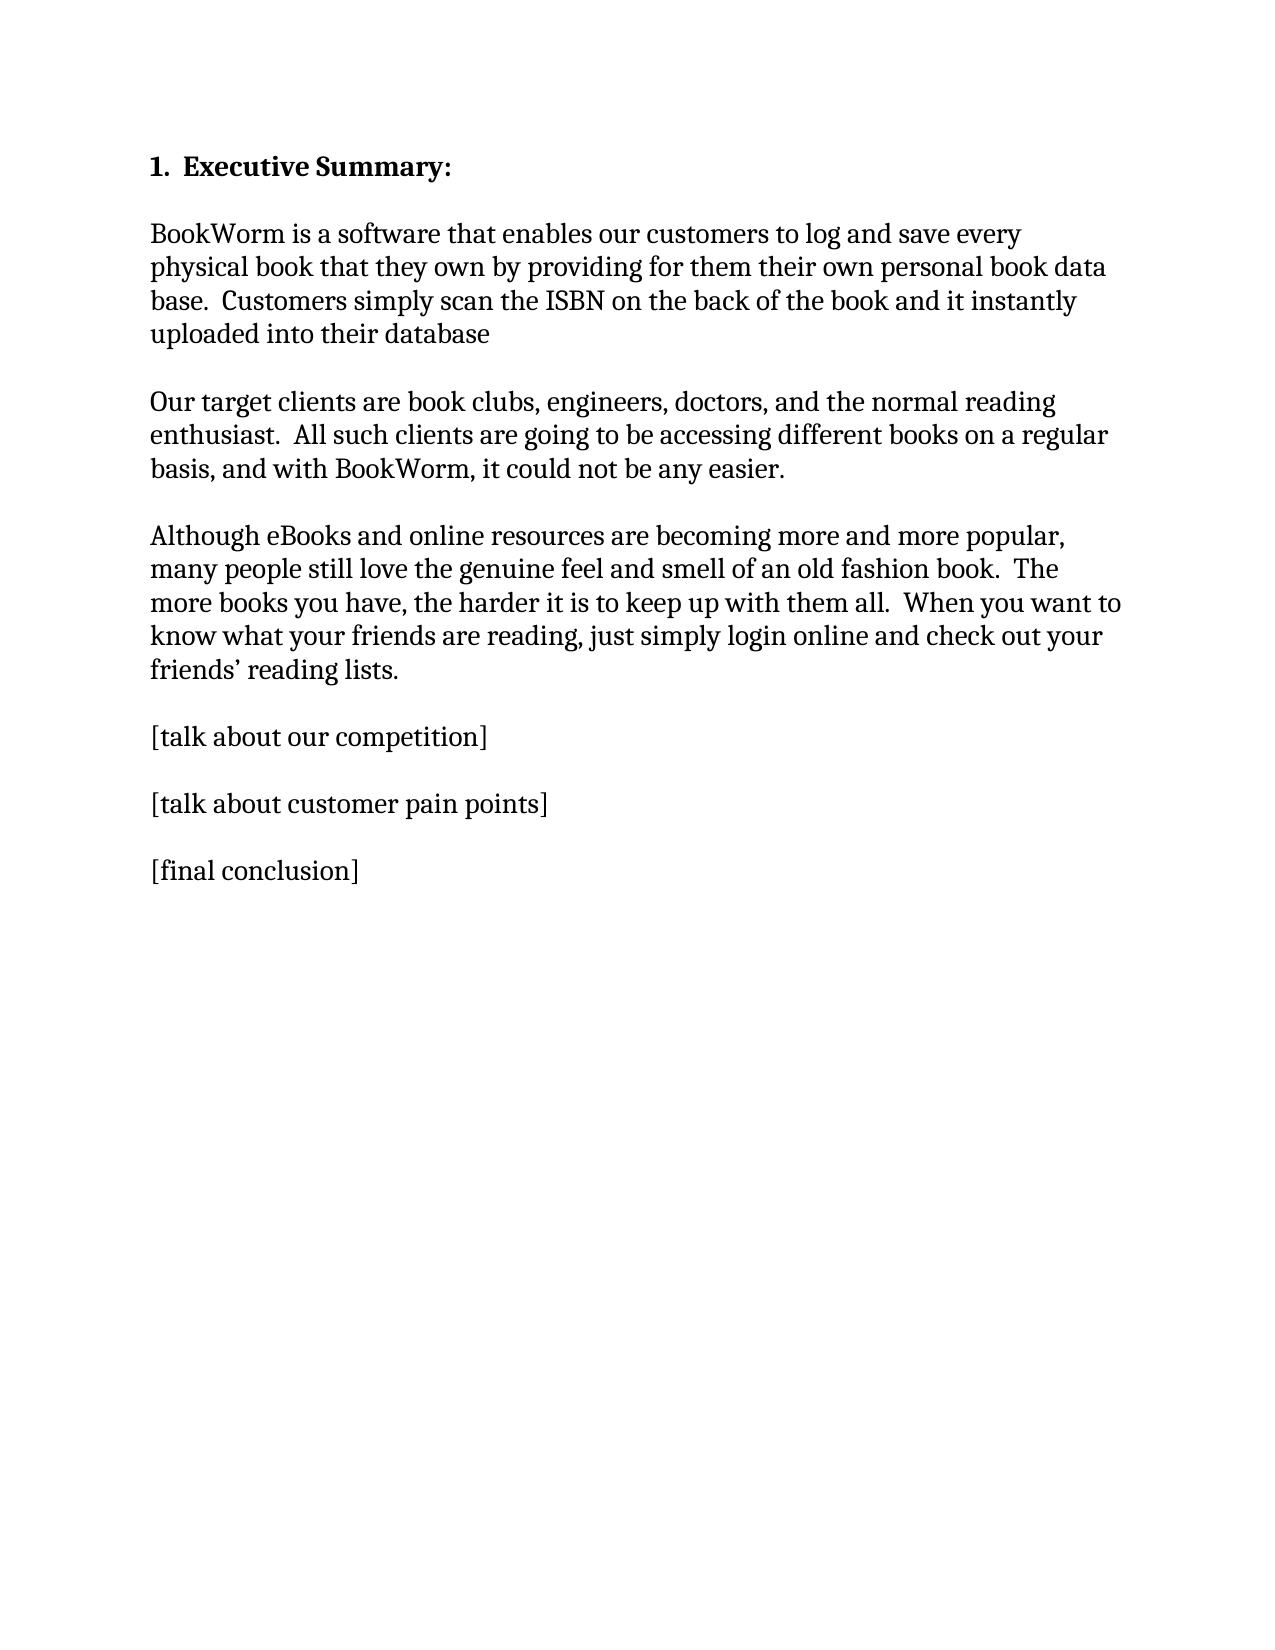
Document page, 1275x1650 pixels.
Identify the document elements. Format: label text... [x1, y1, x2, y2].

text [talk about customer pain points] [150, 787, 1125, 821]
text [talk about our competition] [150, 720, 1125, 754]
text Although eBooks and online resources are becoming more and more popular, many people still love the genuine feel and smell of an old fashion book. The more books you have, the harder it is to keep up with them all. When you want to know what your friends are reading, just simply login online and check out your friends’ reading lists. [150, 519, 1125, 687]
text BookWorm is a software that enables our customers to log and save every physical book that they own by providing for them their own personal book data base. Customers simply scan the ISBN on the back of the book and it instantly uploaded into their database [150, 217, 1125, 351]
text 1. Executive Summary: [150, 150, 1125, 183]
text Our target clients are book clubs, engineers, doctors, and the normal reading enthusiast. All such clients are going to be accessing different books on a regular basis, and with BookWorm, it could not be any easier. [150, 385, 1125, 485]
text [final conclusion] [150, 854, 1125, 888]
